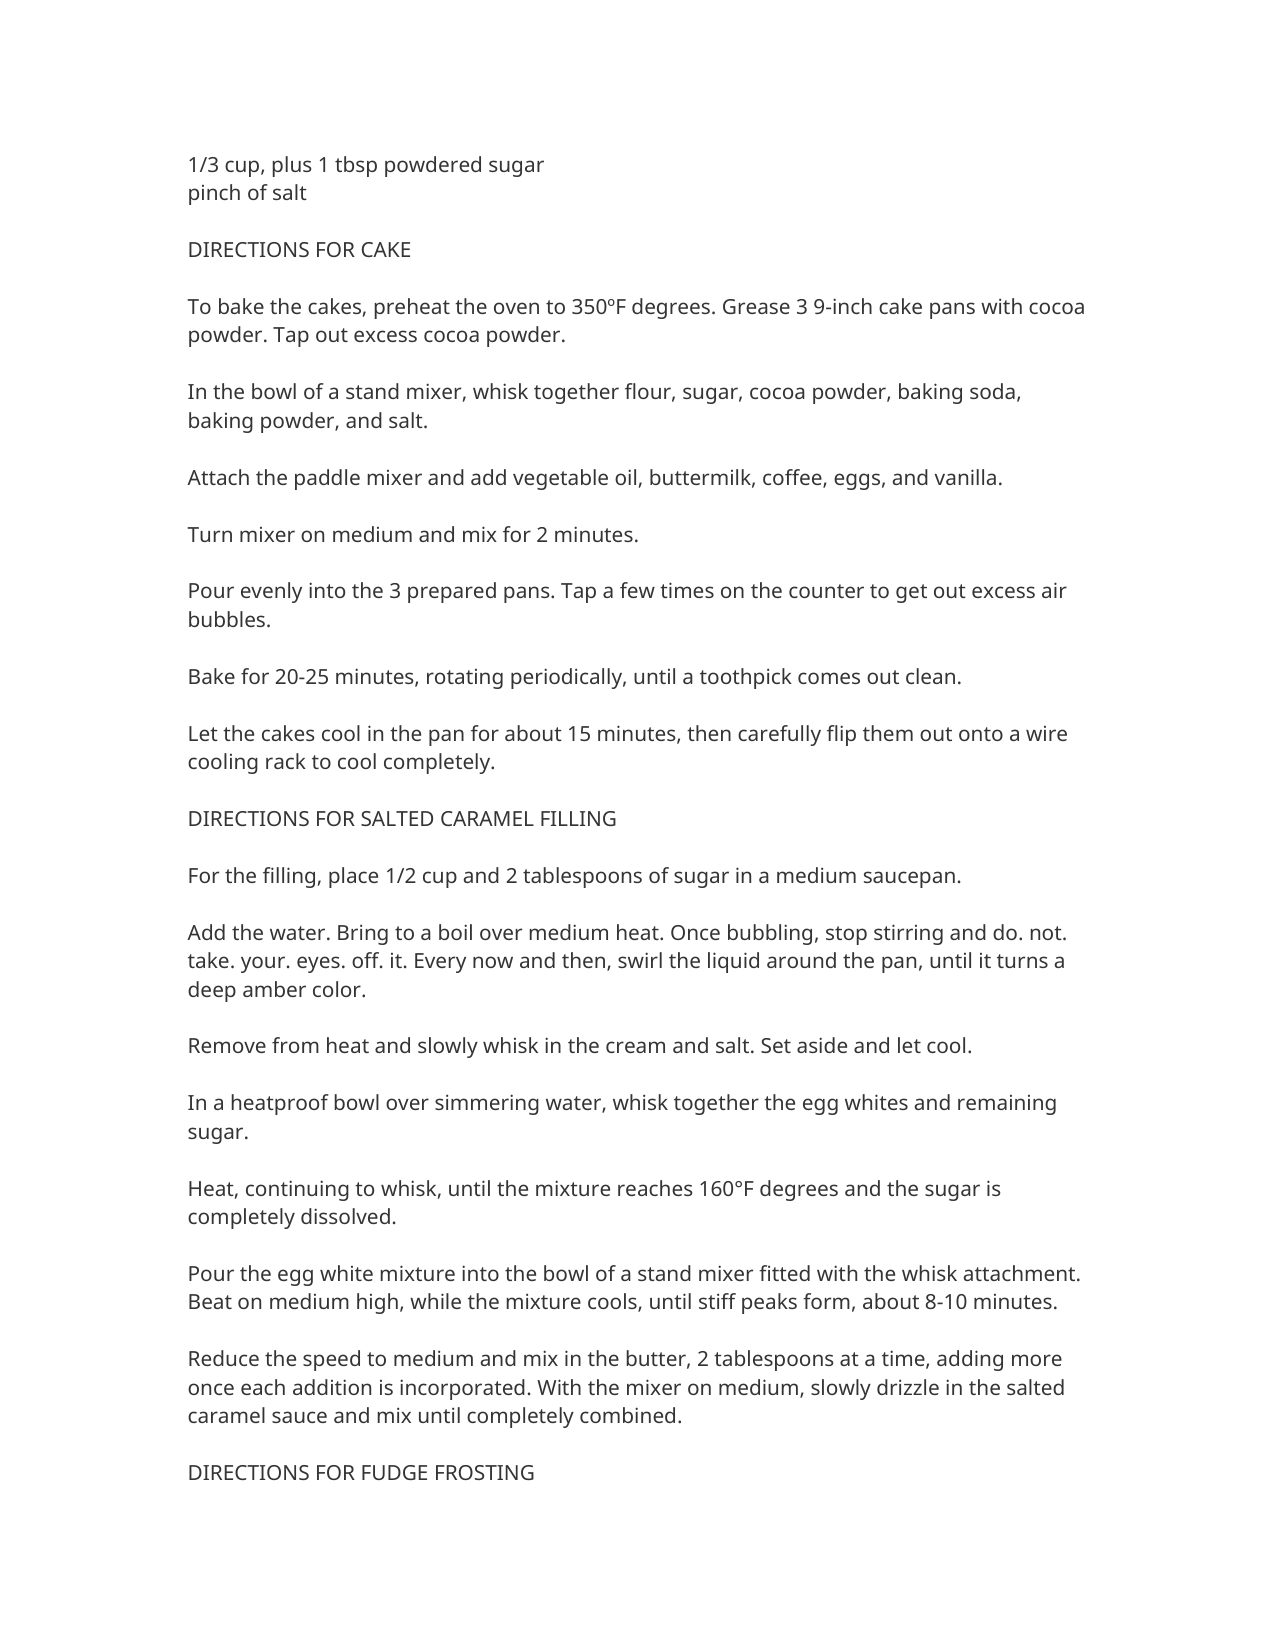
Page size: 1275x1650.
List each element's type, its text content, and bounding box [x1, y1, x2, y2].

text 1/3 cup, plus 1 tbsp powdered sugar [187, 150, 1087, 178]
text Add the water. Bring to a boil over medium heat. Once bubbling, stop stirring and do. not. take. your. eyes. off. it. Every now and then, swirl the liquid around the pan, until it turns a deep amber color. [187, 918, 1087, 1003]
text DIRECTIONS FOR SALTED CARAMEL FILLING [187, 804, 1087, 832]
text Heat, continuing to whisk, until the mixture reaches 160°F degrees and the sugar is completely dissolved. [187, 1174, 1087, 1231]
text Let the cakes cool in the pan for about 15 minutes, then carefully flip them out onto a wire cooling rack to cool completely. [187, 719, 1087, 776]
text Beat on medium high, while the mixture cools, until stiff peaks form, about 8-10 minutes. [187, 1287, 1087, 1316]
text Pour evenly into the 3 prepared pans. Tap a few times on the counter to get out excess air bubbles. [187, 577, 1087, 633]
text pinch of salt [187, 178, 1087, 207]
text DIRECTIONS FOR FUDGE FROSTING [187, 1458, 1087, 1487]
text For the filling, place 1/2 cup and 2 tablespoons of sugar in a medium saucepan. [187, 861, 1087, 889]
text To bake the cakes, preheat the oven to 350ºF degrees. Grease 3 9-inch cake pans with cocoa powder. Tap out excess cocoa powder. [187, 292, 1087, 349]
text DIRECTIONS FOR CAKE [187, 235, 1087, 264]
text Remove from heat and slowly whisk in the cream and salt. Set aside and let cool. [187, 1032, 1087, 1060]
text Reduce the speed to medium and mix in the butter, 2 tablespoons at a time, adding more once each addition is incorporated. With the mixer on medium, slowly drizzle in the salted caramel sauce and mix until completely combined. [187, 1344, 1087, 1430]
text Attach the paddle mixer and add vegetable oil, buttermilk, coffee, eggs, and vanilla. [187, 463, 1087, 491]
text Turn mixer on medium and mix for 2 minutes. [187, 520, 1087, 548]
text Bake for 20-25 minutes, rotating periodically, until a toothpick comes out clean. [187, 662, 1087, 690]
text In a heatproof bowl over simmering water, whisk together the egg whites and remaining sugar. [187, 1088, 1087, 1145]
text In the bowl of a stand mixer, whisk together flour, sugar, cocoa powder, baking soda, baking powder, and salt. [187, 377, 1087, 434]
text Pour the egg white mixture into the bowl of a stand mixer fitted with the whisk attachment. [187, 1259, 1087, 1287]
